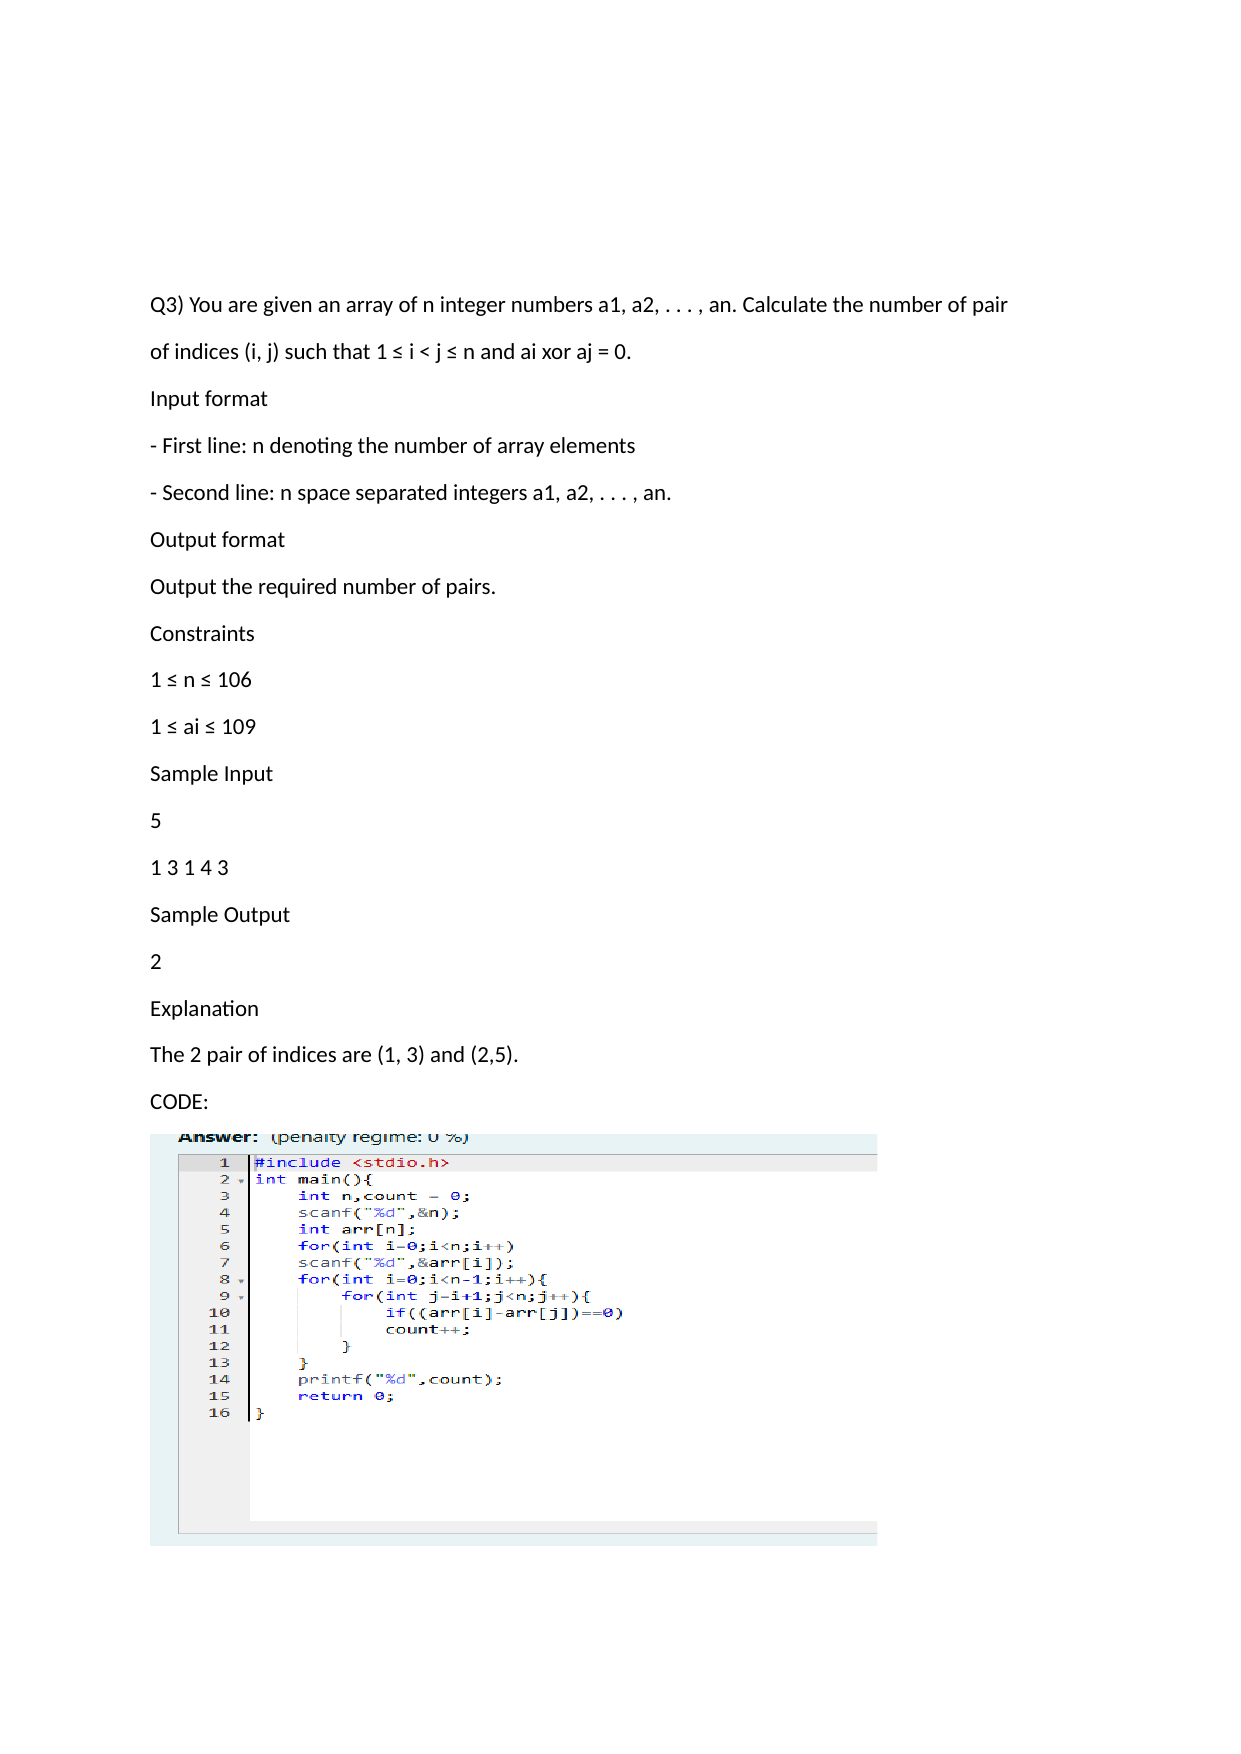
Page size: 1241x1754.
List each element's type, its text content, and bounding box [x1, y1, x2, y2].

picture [150, 1134, 878, 1546]
text Input format [150, 384, 1090, 412]
text Q3) You are given an array of n integer numbers a1, a2, . . . , an. Calculate the number of pair [150, 291, 1090, 319]
text The 2 pair of indices are (1, 3) and (2,5). [150, 1041, 1090, 1069]
text of indices (i, j) such that 1 ≤ i < j ≤ n and ai xor aj = 0. [150, 337, 1090, 366]
text - Second line: n space separated integers a1, a2, . . . , an. [150, 478, 1090, 506]
text 5 [150, 806, 1090, 834]
text Sample Output [150, 900, 1090, 928]
text Constraints [150, 619, 1090, 647]
text Sample Input [150, 759, 1090, 787]
text - First line: n denoting the number of array elements [150, 431, 1090, 459]
text 1 ≤ n ≤ 106 [150, 666, 1090, 694]
text 1 ≤ ai ≤ 109 [150, 712, 1090, 741]
text Output the required number of pairs. [150, 572, 1090, 600]
text Output format [150, 525, 1090, 553]
text 1 3 1 4 3 [150, 853, 1090, 881]
text 2 [150, 947, 1090, 975]
text CODE: [150, 1087, 1090, 1116]
text Explanation [150, 994, 1090, 1022]
